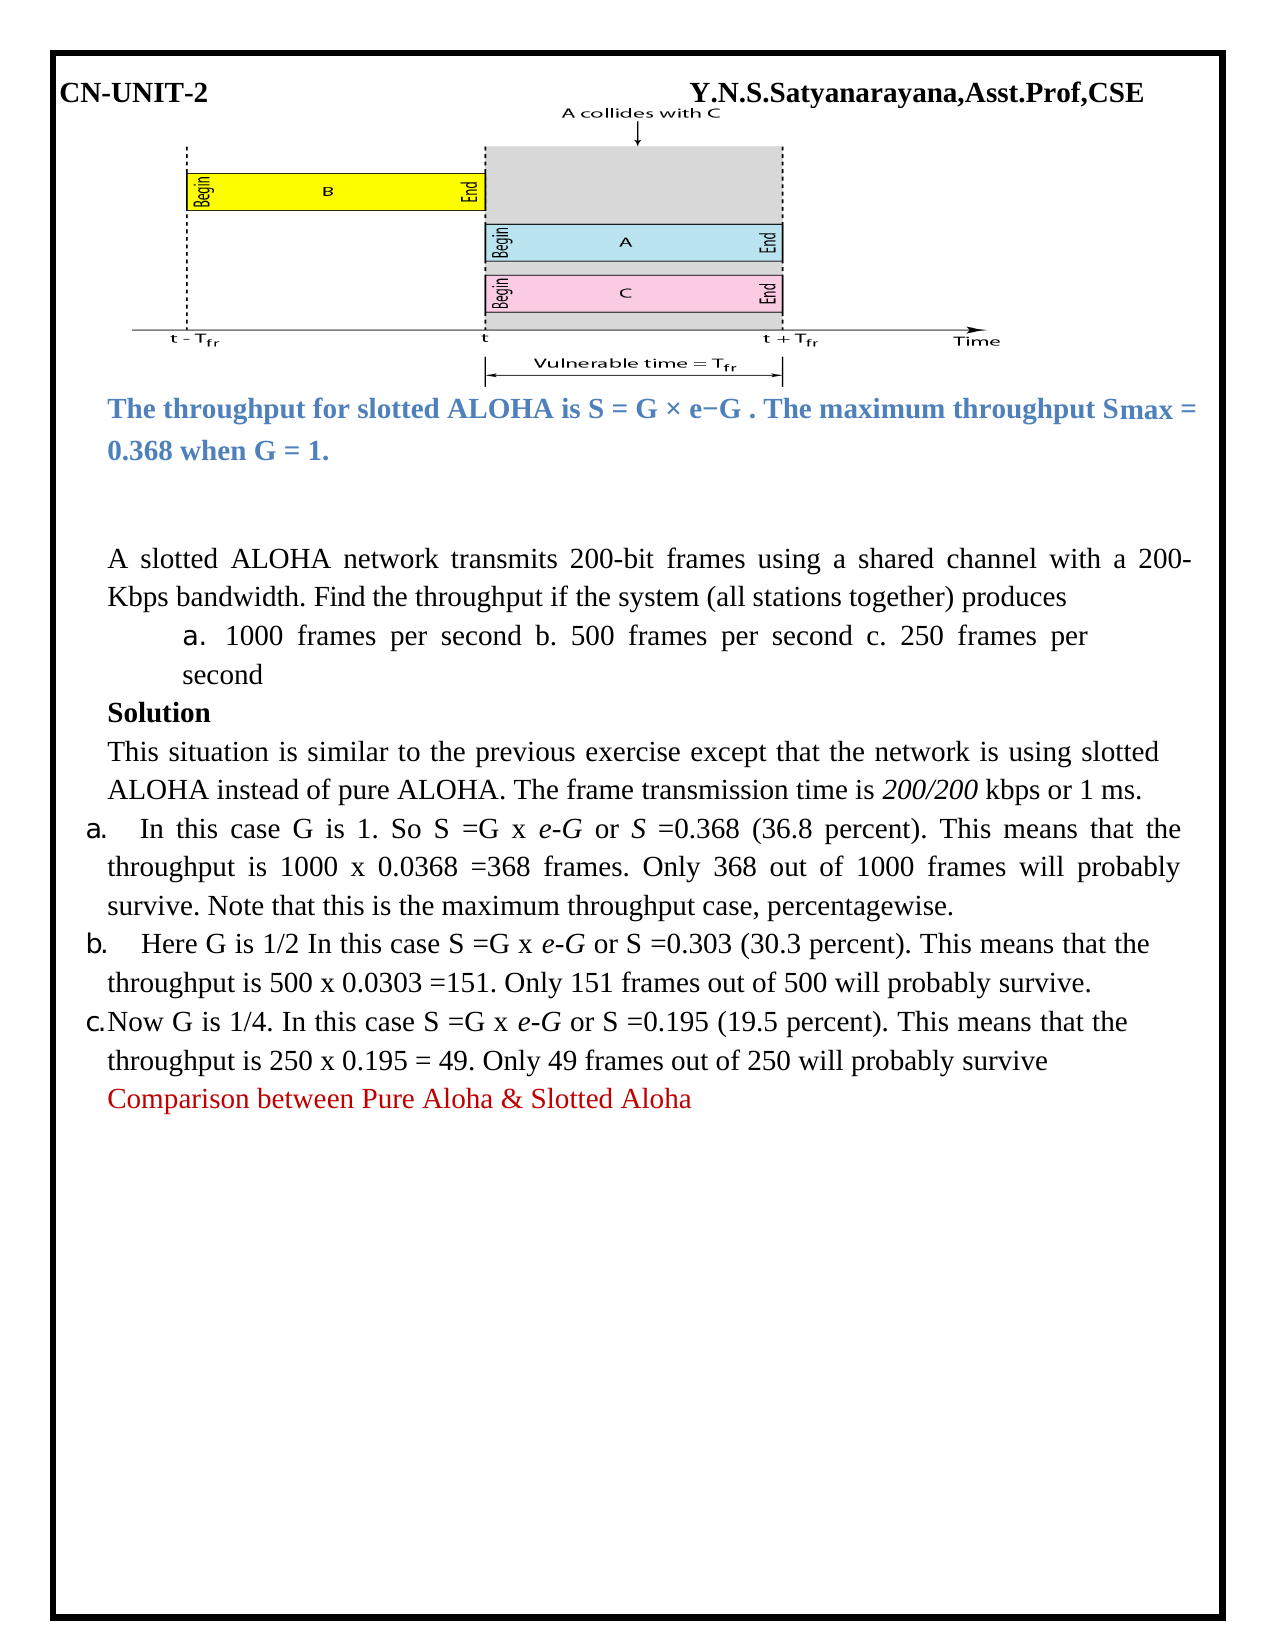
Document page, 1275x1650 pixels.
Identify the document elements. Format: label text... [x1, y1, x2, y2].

subtitle The throughput for slotted ALOHA is S = G × e−G . The maximum throughput Smax = 0.368 when G = 1. [107, 391, 1219, 467]
list In this case G is 1. So S =G x e-G or S =0.368 (36.8 percent). This means that the throughput is 1000 x 0.0368 =368 frames. Only 368 out of 1000 frames will probably survive. Note that this is the maximum throughput case, percentagewise. [85, 811, 1182, 922]
picture [132, 108, 1000, 387]
text This situation is similar to the previous exercise except that the network is using slotted ALOHA instead of pure ALOHA. The frame transmission time is 200/200 kbps or 1 ms. [107, 734, 1161, 806]
text A slotted ALOHA network transmits 200-bit frames using a shared channel with a 200- Kbps bandwidth. Find the throughput if the system (all stations together) produces [107, 541, 1192, 613]
text Comparison between Pure Aloha & Slotted Aloha [107, 1081, 1219, 1115]
subtitle Solution [107, 695, 1219, 729]
list 1000 frames per second b. 500 frames per second c. 250 frames per second [182, 618, 1089, 690]
list Here G is 1/2 In this case S =G x e-G or S =0.303 (30.3 percent). This means that the throughput is 500 x 0.0303 =151. Only 151 frames out of 500 will probably survive. [85, 927, 1151, 999]
list Now G is 1/4. In this case S =G x e-G or S =0.195 (19.5 percent). This means that the throughput is 250 x 0.195 = 49. Only 49 frames out of 250 will probably survive [85, 1004, 1129, 1076]
